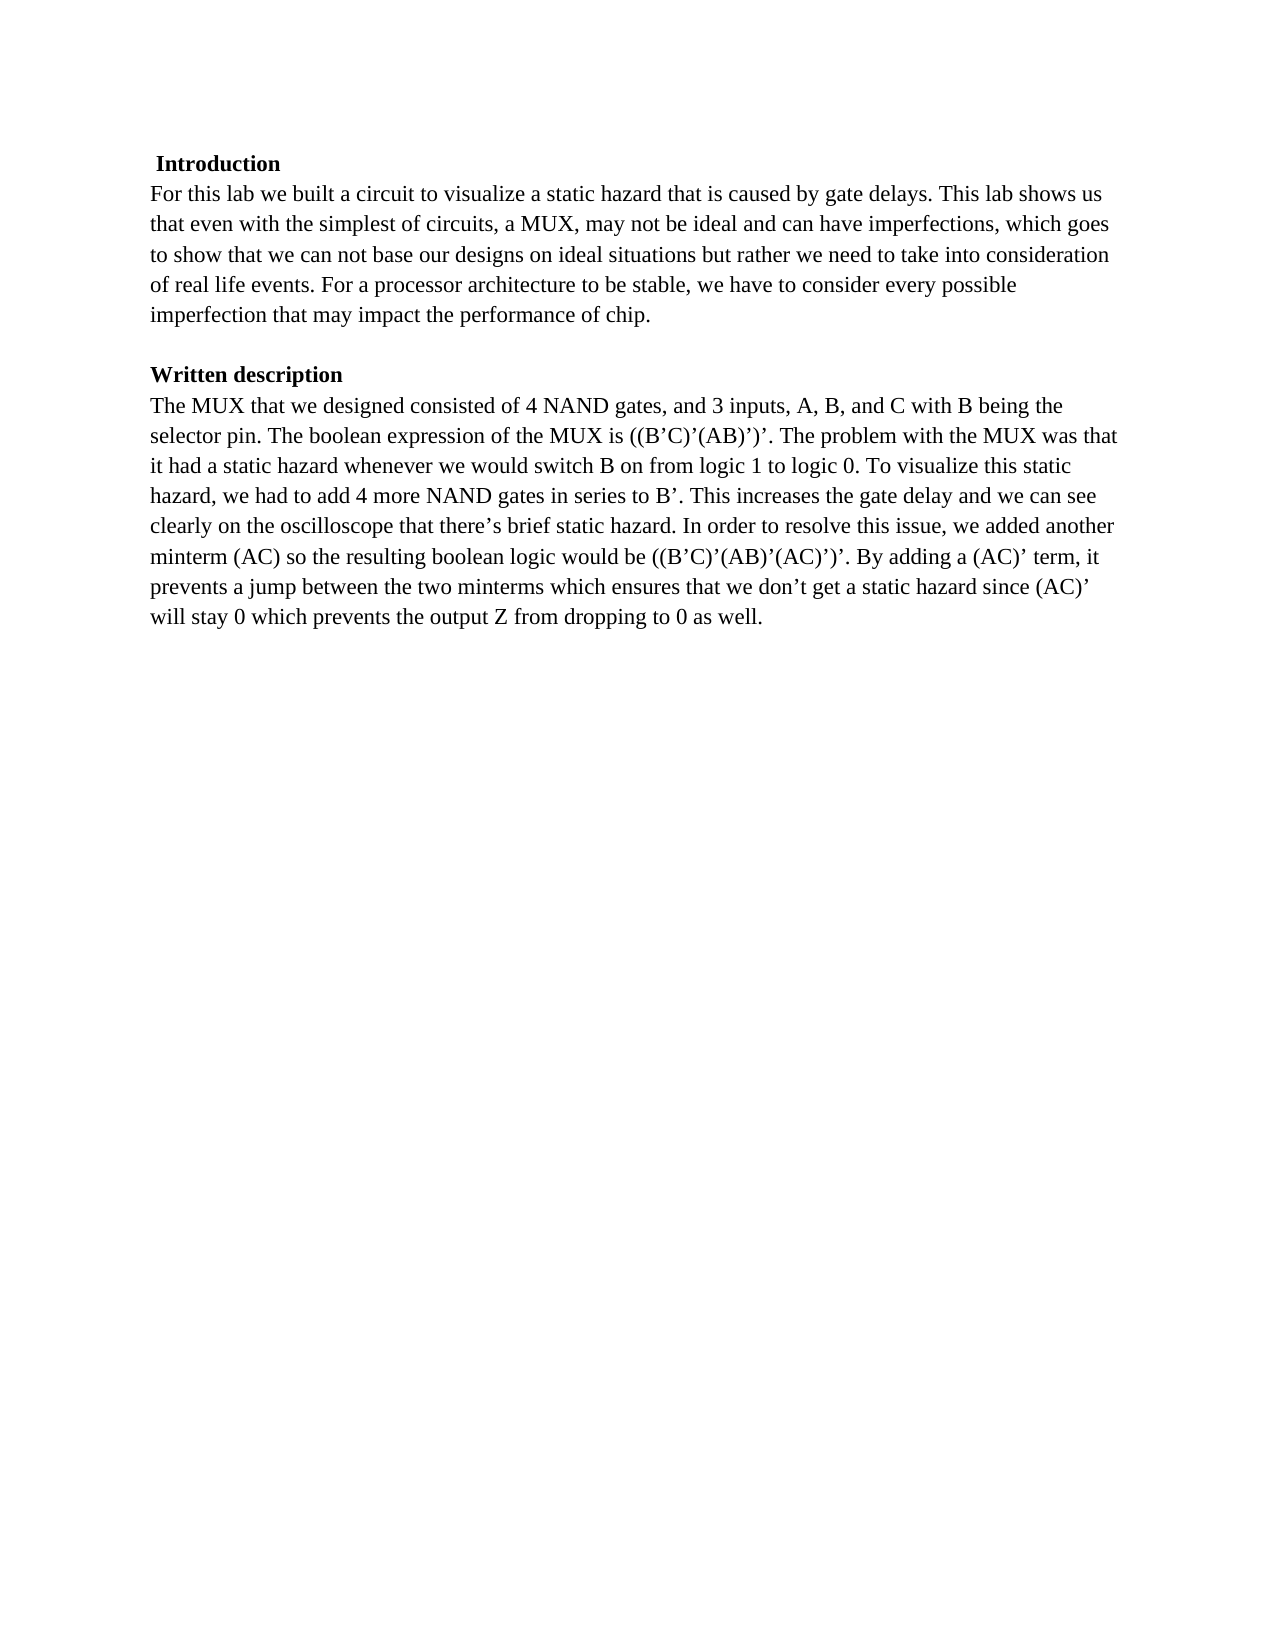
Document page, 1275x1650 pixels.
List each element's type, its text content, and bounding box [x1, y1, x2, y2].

text For this lab we built a circuit to visualize a static hazard that is caused by gate delays. This lab shows us that even with the simplest of circuits, a MUX, may not be ideal and can have imperfections, which goes to show that we can not base our designs on ideal situations but rather we need to take into consideration of real life events. For a processor architecture to be stable, we have to consider every possible imperfection that may impact the performance of chip. [150, 180, 1125, 327]
text Introduction [150, 150, 1125, 176]
text The MUX that we designed consisted of 4 NAND gates, and 3 inputs, A, B, and C with B being the selector pin. The boolean expression of the MUX is ((B’C)’(AB)’)’. The problem with the MUX was that it had a static hazard whenever we would switch B on from logic 1 to logic 0. To visualize this static hazard, we had to add 4 more NAND gates in series to B’. This increases the gate delay and we can see clearly on the oscilloscope that there’s brief static hazard. In order to resolve this issue, we added another minterm (AC) so the resulting boolean logic would be ((B’C)’(AB)’(AC)’)’. By adding a (AC)’ term, it prevents a jump between the two minterms which ensures that we don’t get a static hazard since (AC)’ will stay 0 which prevents the output Z from dropping to 0 as well. [150, 392, 1125, 629]
text Written description [150, 361, 1125, 388]
